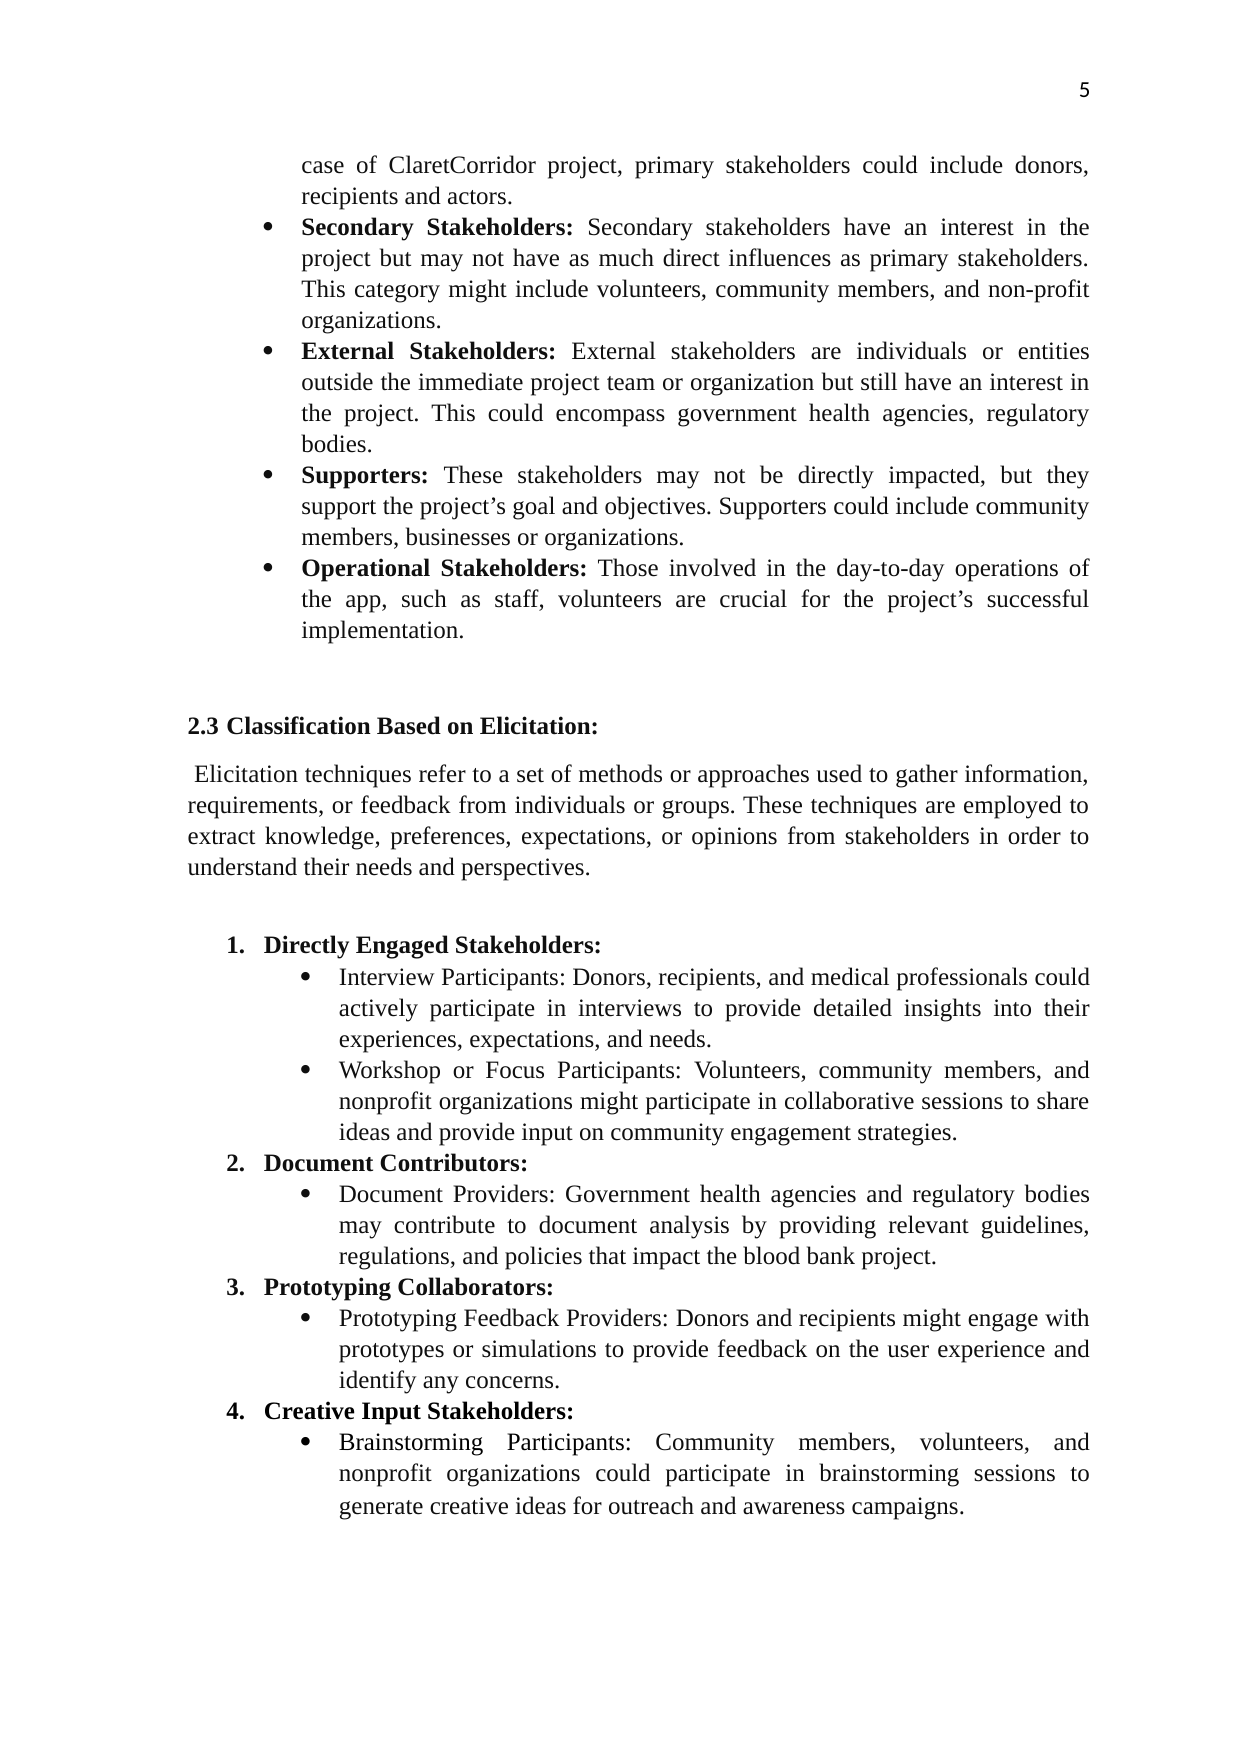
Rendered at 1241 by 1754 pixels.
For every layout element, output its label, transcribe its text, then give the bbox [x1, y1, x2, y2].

list Prototyping Feedback Providers: Donors and recipients might engage with prototypes or simulations to provide feedback on the user experience and identify any concerns. [301, 1303, 1090, 1394]
list Creative Input Stakeholders: [226, 1396, 1090, 1425]
list Supporters: These stakeholders may not be directly impacted, but they support the project’s goal and objectives. Supporters could include community members, businesses or organizations. [264, 460, 1090, 551]
list Document Contributors: [226, 1148, 1090, 1177]
list Directly Engaged Stakeholders: [226, 931, 1090, 959]
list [264, 150, 1090, 210]
list Operational Stakeholders: Those involved in the day-to-day operations of the app, such as staff, volunteers are crucial for the project’s successful implementation. [264, 553, 1090, 644]
list External Stakeholders: External stakeholders are individuals or entities outside the immediate project team or organization but still have an interest in the project. This could encompass government health agencies, regulatory bodies. [264, 336, 1090, 458]
list Interview Participants: Donors, recipients, and medical professionals could actively participate in interviews to provide detailed insights into their experiences, expectations, and needs. [301, 962, 1090, 1052]
list Brainstorming Participants: Community members, volunteers, and nonprofit organizations could participate in brainstorming sessions to generate creative ideas for outreach and awareness campaigns. [301, 1427, 1090, 1521]
list Prototyping Collaborators: [226, 1272, 1090, 1301]
list Secondary Stakeholders: Secondary stakeholders have an interest in the project but may not have as much direct influences as primary stakeholders. This category might include volunteers, community members, and non-profit organizations. [264, 212, 1090, 334]
text Elicitation techniques refer to a set of methods or approaches used to gather information, requirements, or feedback from individuals or groups. These techniques are employed to extract knowledge, preferences, expectations, or opinions from stakeholders in order to understand their needs and perspectives. [187, 759, 1090, 881]
list Workshop or Focus Participants: Volunteers, community members, and nonprofit organizations might participate in collaborative sessions to share ideas and provide input on community engagement strategies. [301, 1055, 1090, 1146]
list Classification Based on Elicitation: [187, 711, 1090, 740]
list Document Providers: Government health agencies and regulatory bodies may contribute to document analysis by providing relevant guidelines, regulations, and policies that impact the blood bank project. [301, 1179, 1090, 1270]
